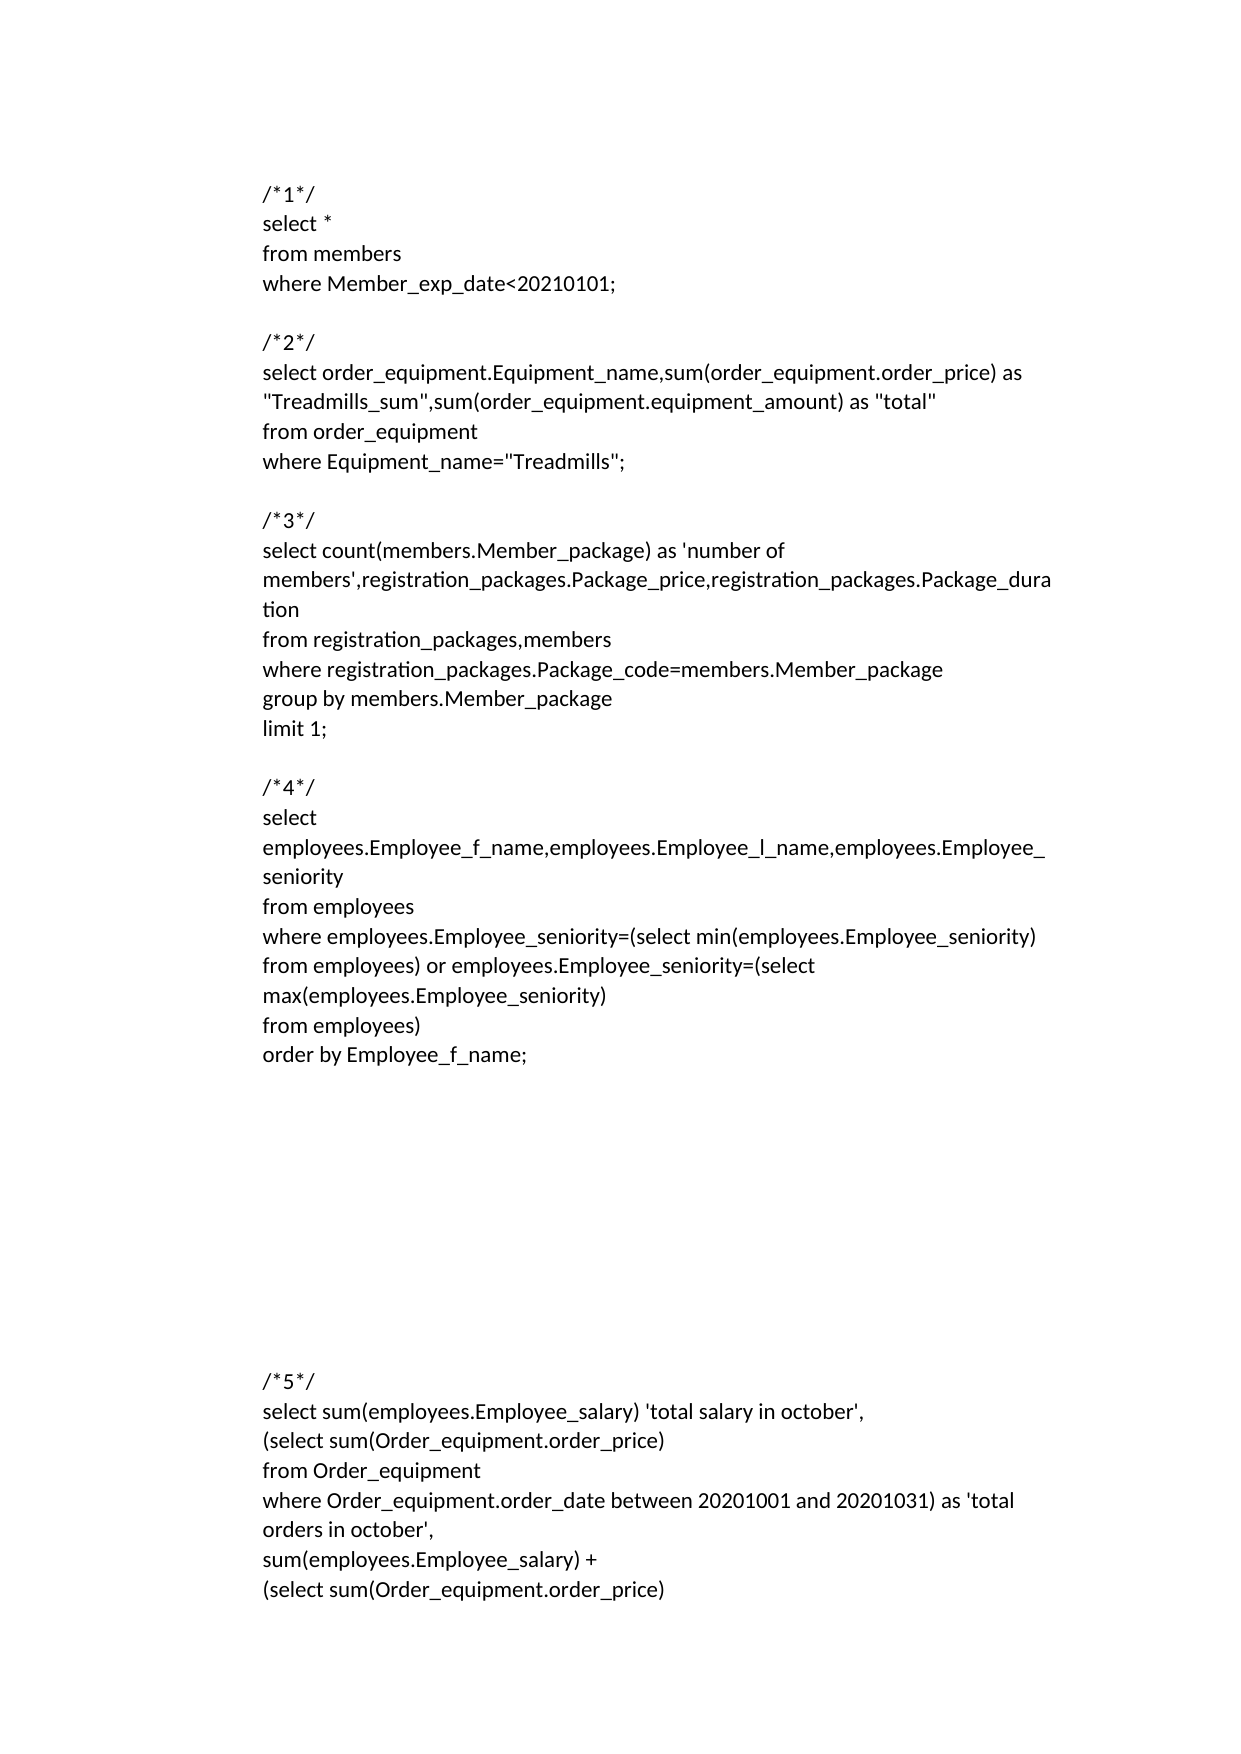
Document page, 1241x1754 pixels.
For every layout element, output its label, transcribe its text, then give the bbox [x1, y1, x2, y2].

list /*2*/ [262, 328, 1053, 356]
list sum(employees.Employee_salary) + [262, 1545, 1053, 1573]
list where Order_equipment.order_date between 20201001 and 20201031) as 'total orders in october', [262, 1486, 1053, 1544]
list (select sum(Order_equipment.order_price) [262, 1427, 1053, 1454]
list limit 1; [262, 714, 1053, 742]
list /*5*/ [262, 1367, 1053, 1395]
list select * [262, 209, 1053, 237]
list where registration_packages.Package_code=members.Member_package [262, 655, 1053, 683]
list select sum(employees.Employee_salary) 'total salary in october', [262, 1397, 1053, 1425]
list from employees) [262, 1011, 1053, 1039]
list from registration_packages,members [262, 625, 1053, 653]
list where Member_exp_date<20210101; [262, 269, 1053, 297]
list select order_equipment.Equipment_name,sum(order_equipment.order_price) as "Treadmills_sum",sum(order_equipment.equipment_amount) as "total" [262, 358, 1053, 416]
list from Order_equipment [262, 1456, 1053, 1484]
list where employees.Employee_seniority=(select min(employees.Employee_seniority) [262, 922, 1053, 950]
list order by Employee_f_name; [262, 1041, 1053, 1069]
list from order_equipment [262, 417, 1053, 445]
list where Equipment_name="Treadmills"; [262, 447, 1053, 475]
list select count(members.Member_package) as 'number of members',registration_packages.Package_price,registration_packages.Package_duration [262, 536, 1053, 623]
list select employees.Employee_f_name,employees.Employee_l_name,employees.Employee_seniority [262, 803, 1053, 891]
list from employees) or employees.Employee_seniority=(select max(employees.Employee_seniority) [262, 952, 1053, 1009]
list from employees [262, 892, 1053, 920]
list /*1*/ [262, 180, 1053, 208]
list /*3*/ [262, 506, 1053, 534]
list (select sum(Order_equipment.order_price) [262, 1575, 1053, 1603]
list group by members.Member_package [262, 684, 1053, 712]
list /*4*/ [262, 773, 1053, 801]
list from members [262, 239, 1053, 267]
